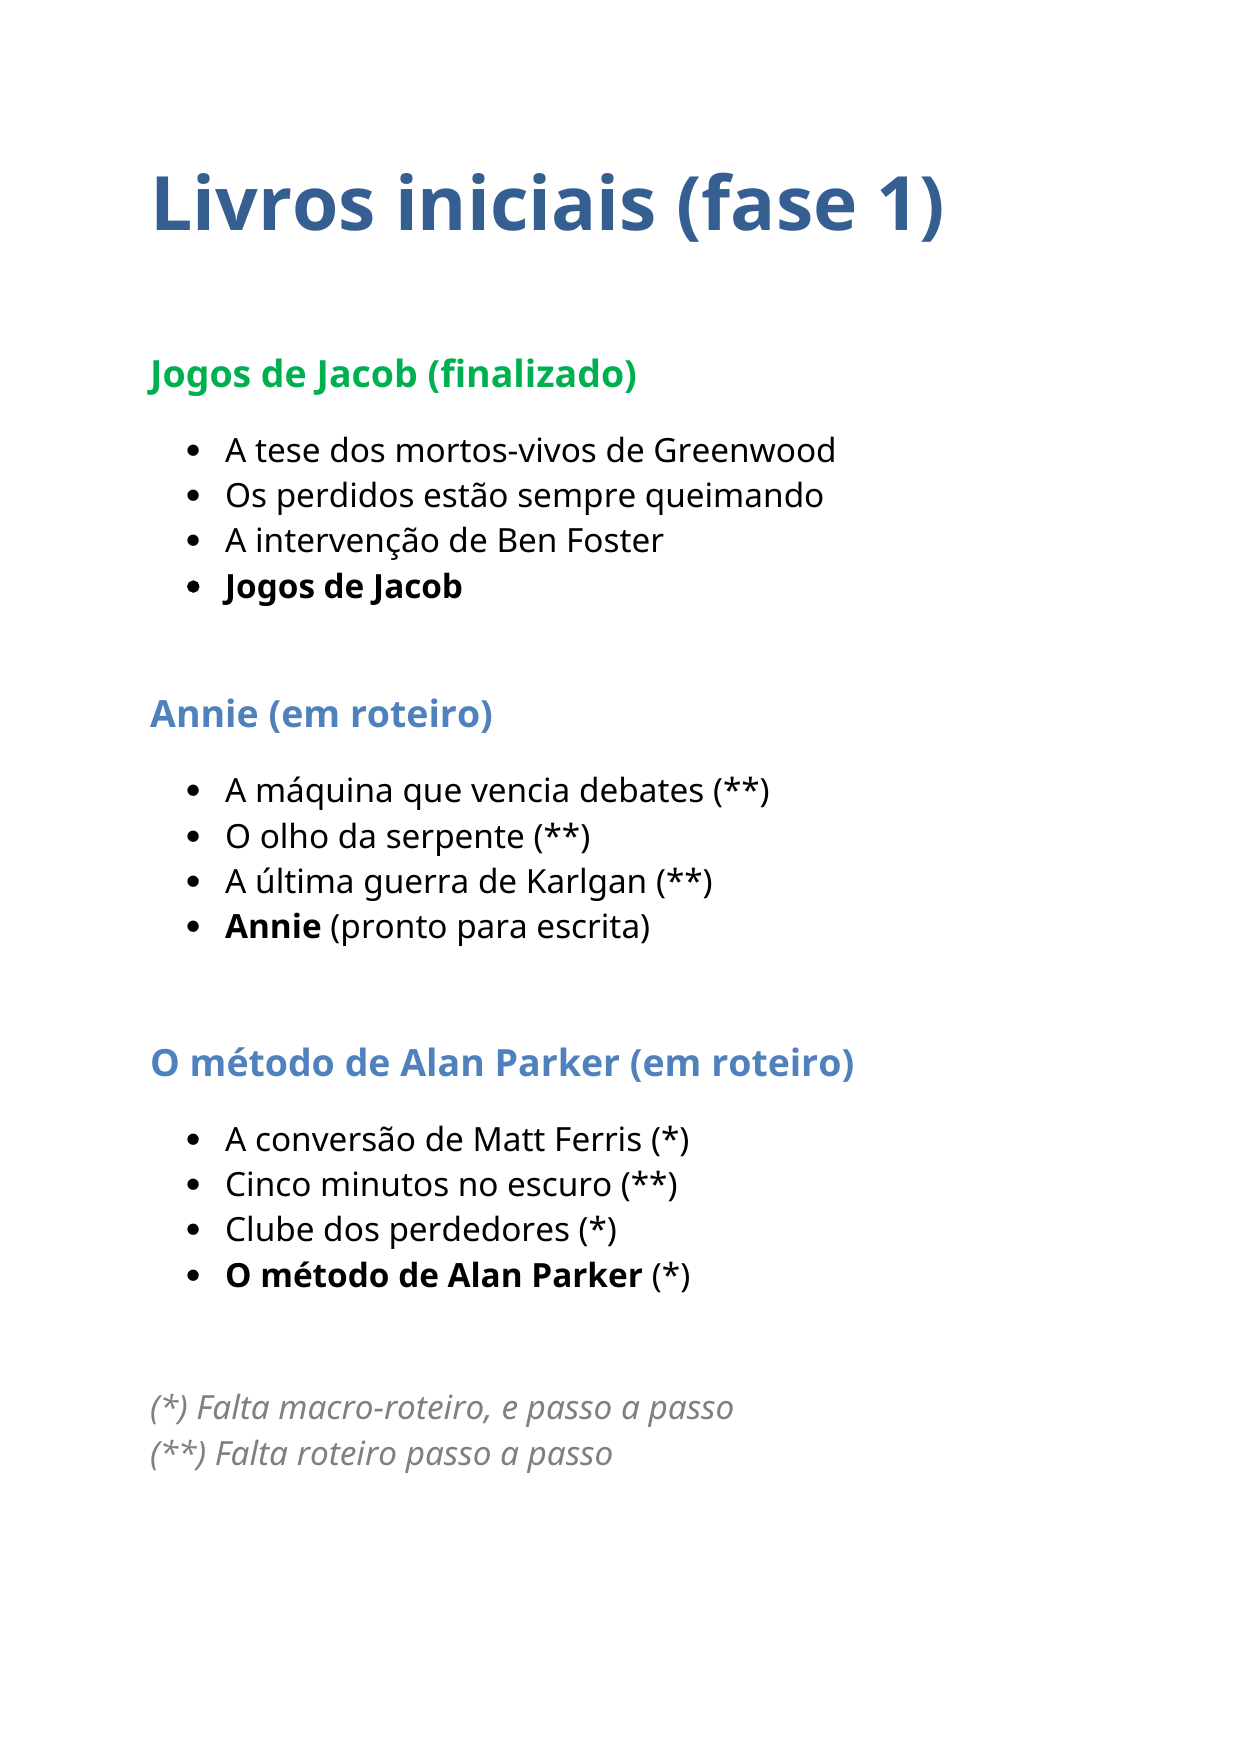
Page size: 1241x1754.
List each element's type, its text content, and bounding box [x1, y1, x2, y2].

list Cinco minutos no escuro (**) [187, 1161, 1090, 1206]
text (*) Falta macro-roteiro, e passo a passo (**) Falta roteiro passo a passo [150, 1384, 1090, 1475]
text Livros iniciais (fase 1) [150, 150, 1090, 252]
list A máquina que vencia debates (**) [187, 767, 1090, 812]
list Jogos de Jacob [187, 563, 1090, 608]
list O olho da serpente (**) [187, 812, 1090, 858]
text O método de Alan Parker (em roteiro) [150, 1036, 1090, 1087]
text Jogos de Jacob (finalizado) [150, 288, 1090, 398]
list A intervenção de Ben Foster [187, 517, 1090, 563]
text Annie (em roteiro) [150, 629, 1090, 739]
list Annie (pronto para escrita) [187, 903, 1090, 949]
list O método de Alan Parker (*) [187, 1252, 1090, 1297]
list Clube dos perdedores (*) [187, 1206, 1090, 1252]
list Os perdidos estão sempre queimando [187, 472, 1090, 517]
list A tese dos mortos-vivos de Greenwood [187, 426, 1090, 472]
list A conversão de Matt Ferris (*) [187, 1115, 1090, 1161]
list A última guerra de Karlgan (**) [187, 858, 1090, 903]
